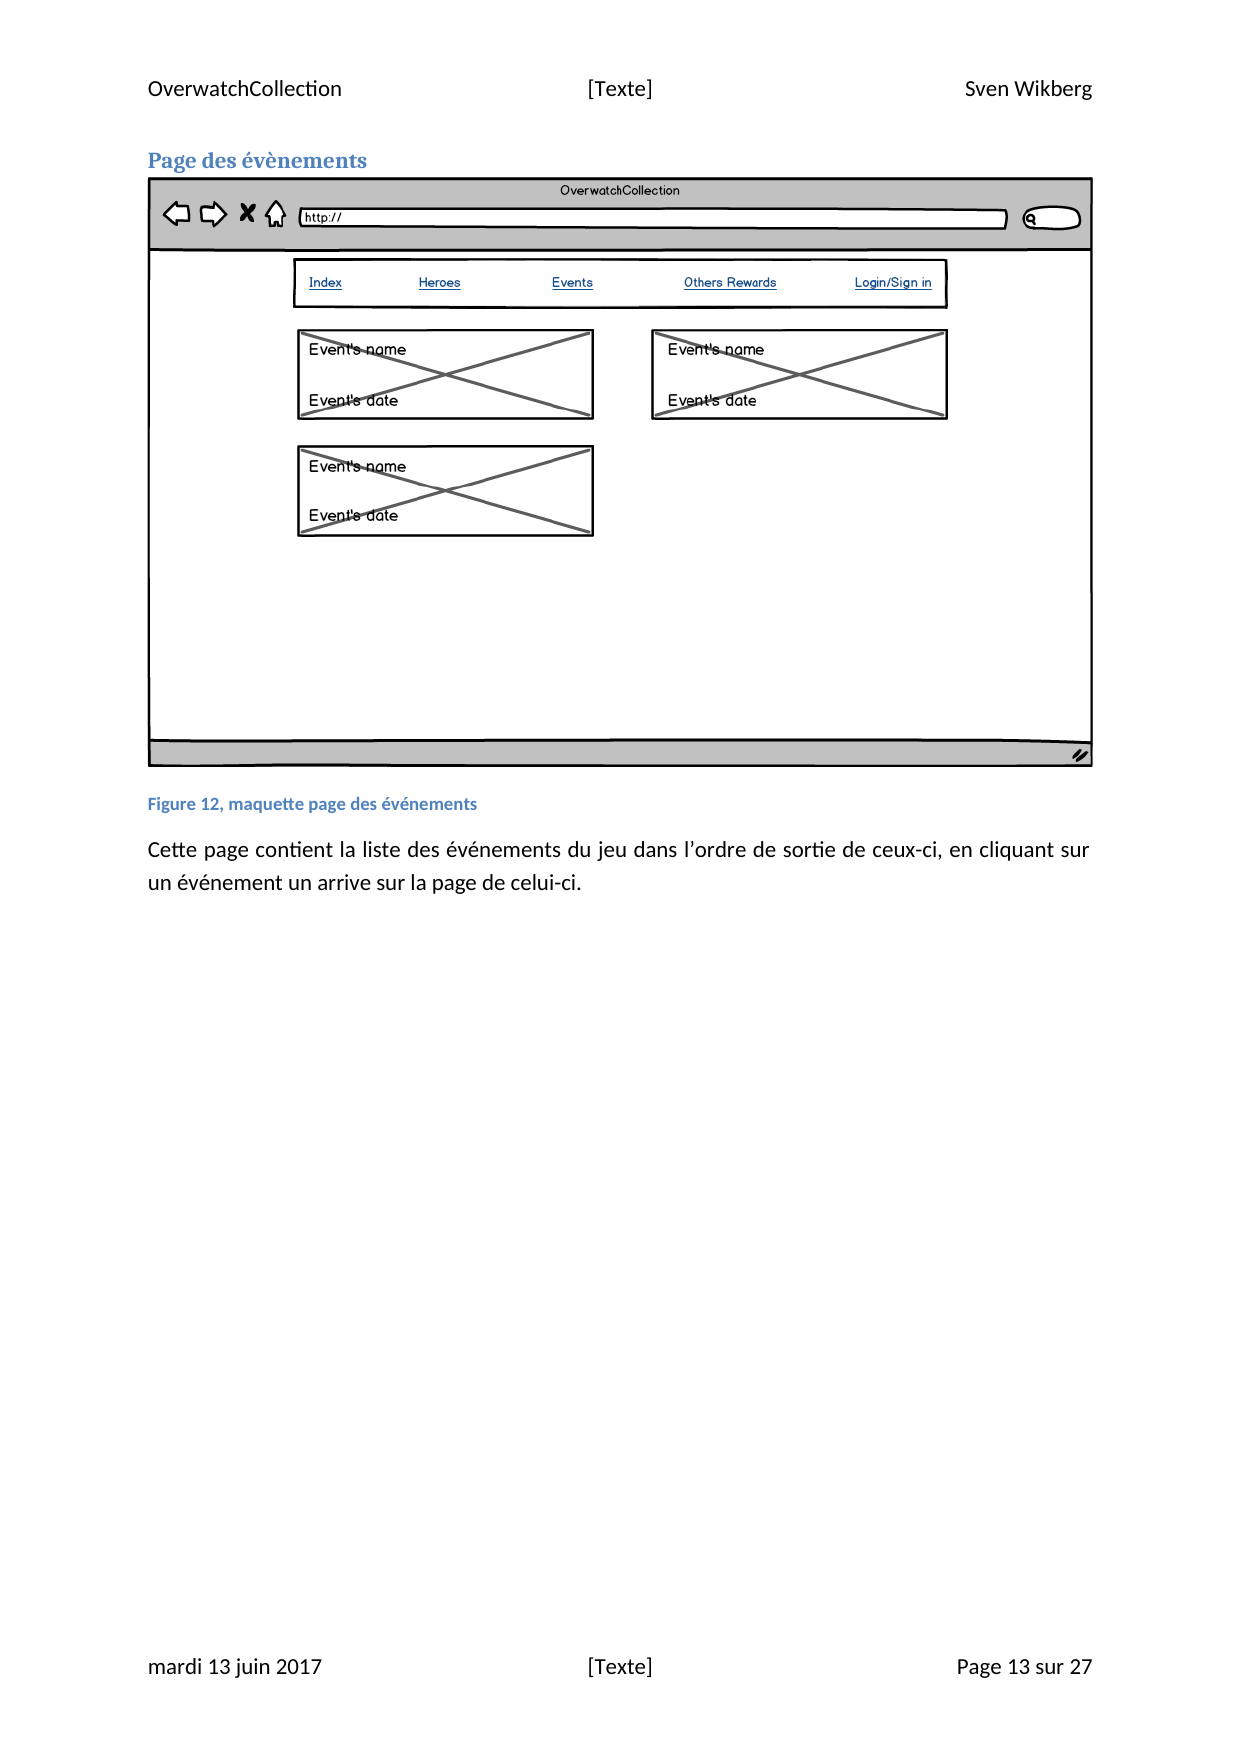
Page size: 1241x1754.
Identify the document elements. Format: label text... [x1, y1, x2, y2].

text Cette page contient la liste des événements du jeu dans l’ordre de sortie de ceux-ci, en cliquant sur un événement un arrive sur la page de celui-ci. [148, 836, 1093, 896]
subtitle Page des évènements [148, 148, 1093, 174]
picture [147, 177, 1093, 767]
